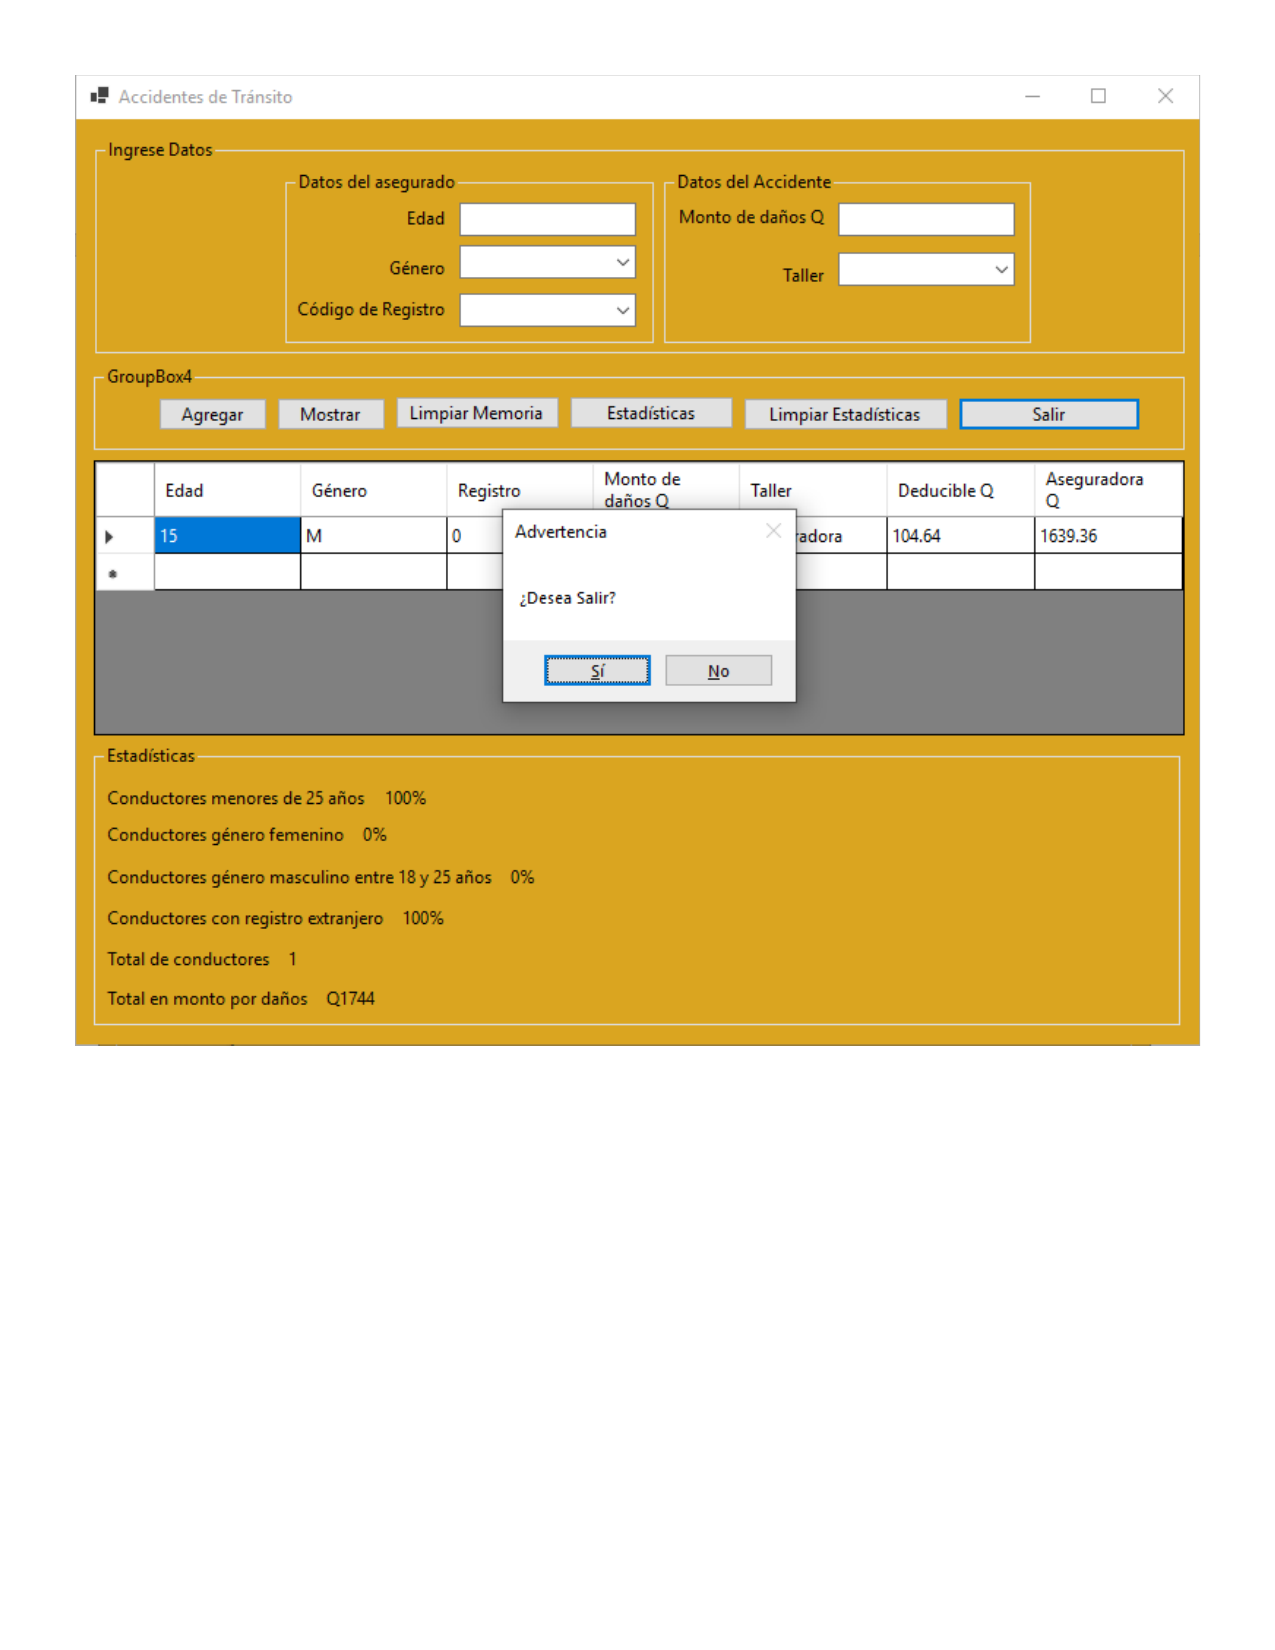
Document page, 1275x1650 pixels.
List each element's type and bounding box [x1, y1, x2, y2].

picture [75, 75, 1200, 1046]
